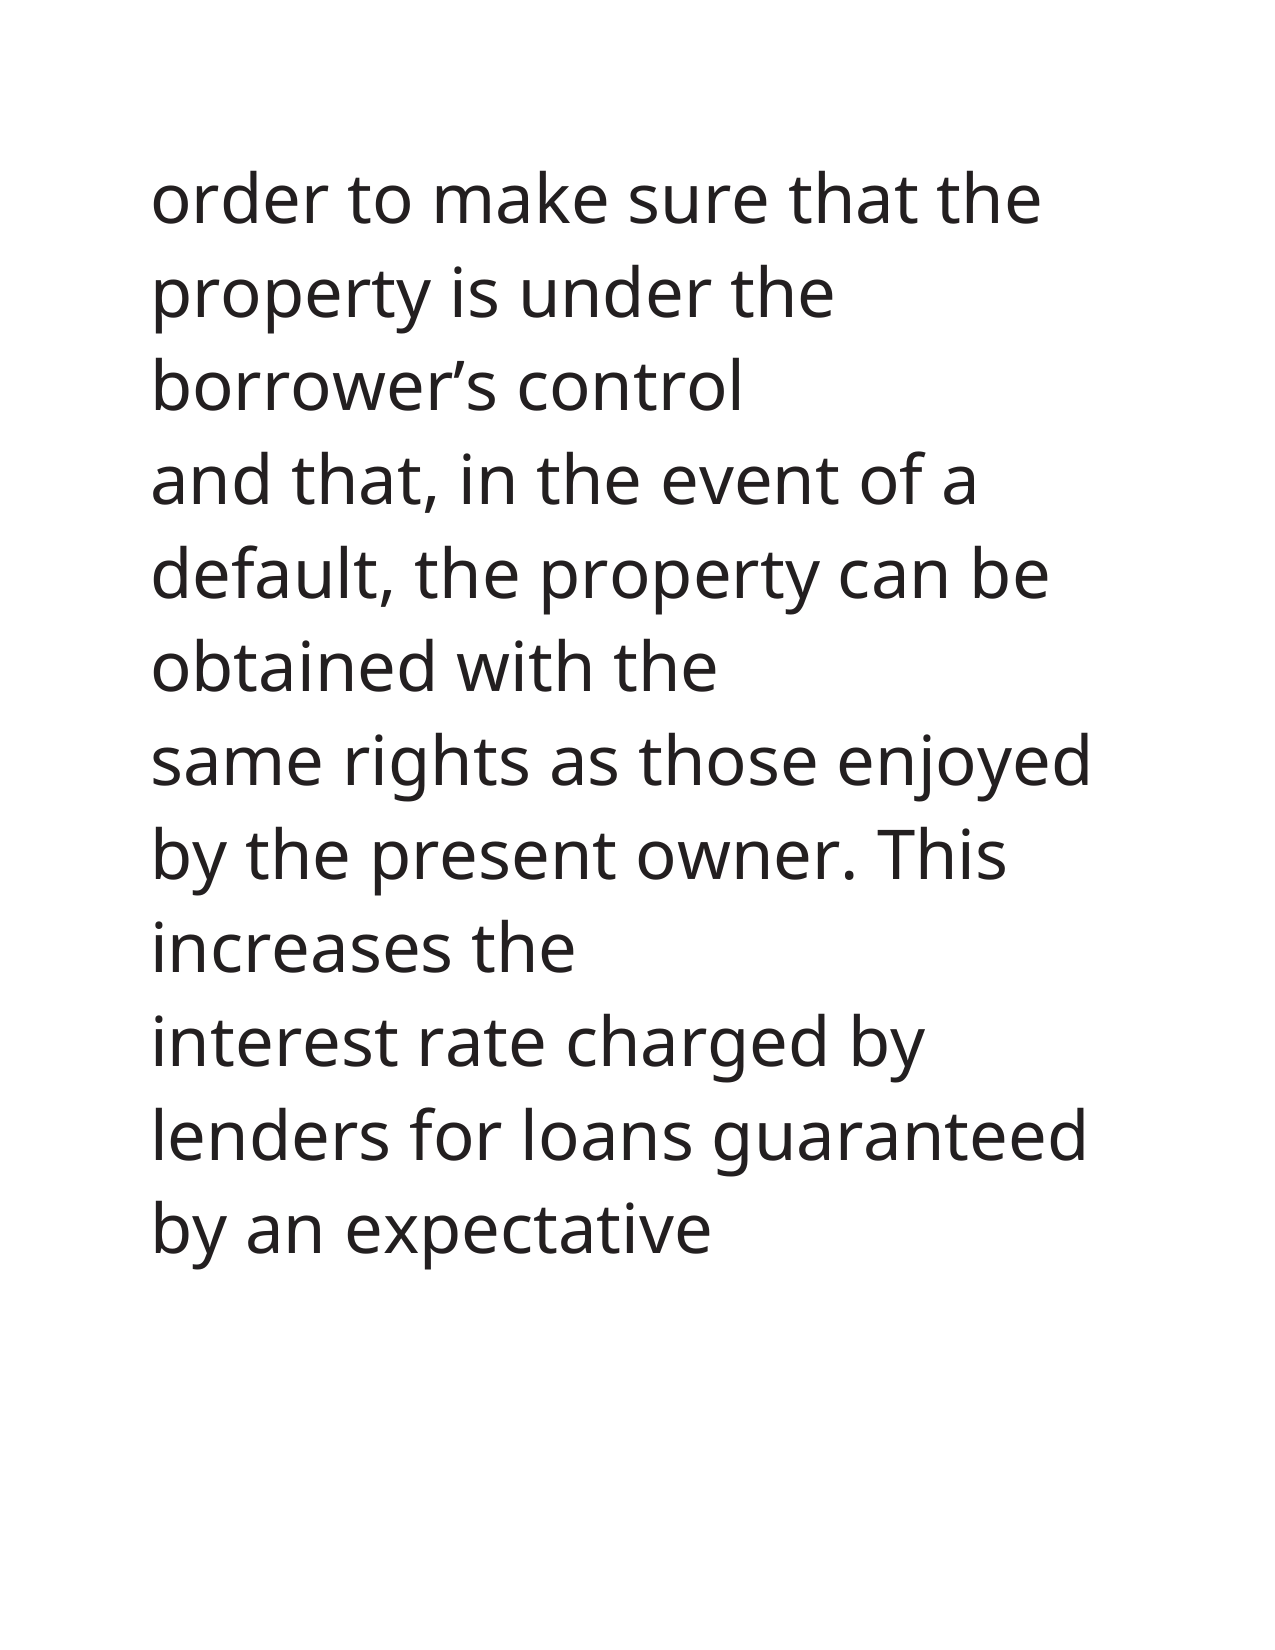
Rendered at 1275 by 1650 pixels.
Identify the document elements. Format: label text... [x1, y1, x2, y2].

text same rights as those enjoyed by the present owner. This increases the [150, 712, 1125, 993]
text order to make sure that the property is under the borrower’s control [150, 150, 1125, 431]
text interest rate charged by lenders for loans guaranteed by an expectative [150, 993, 1125, 1274]
text and that, in the event of a default, the property can be obtained with the [150, 431, 1125, 712]
